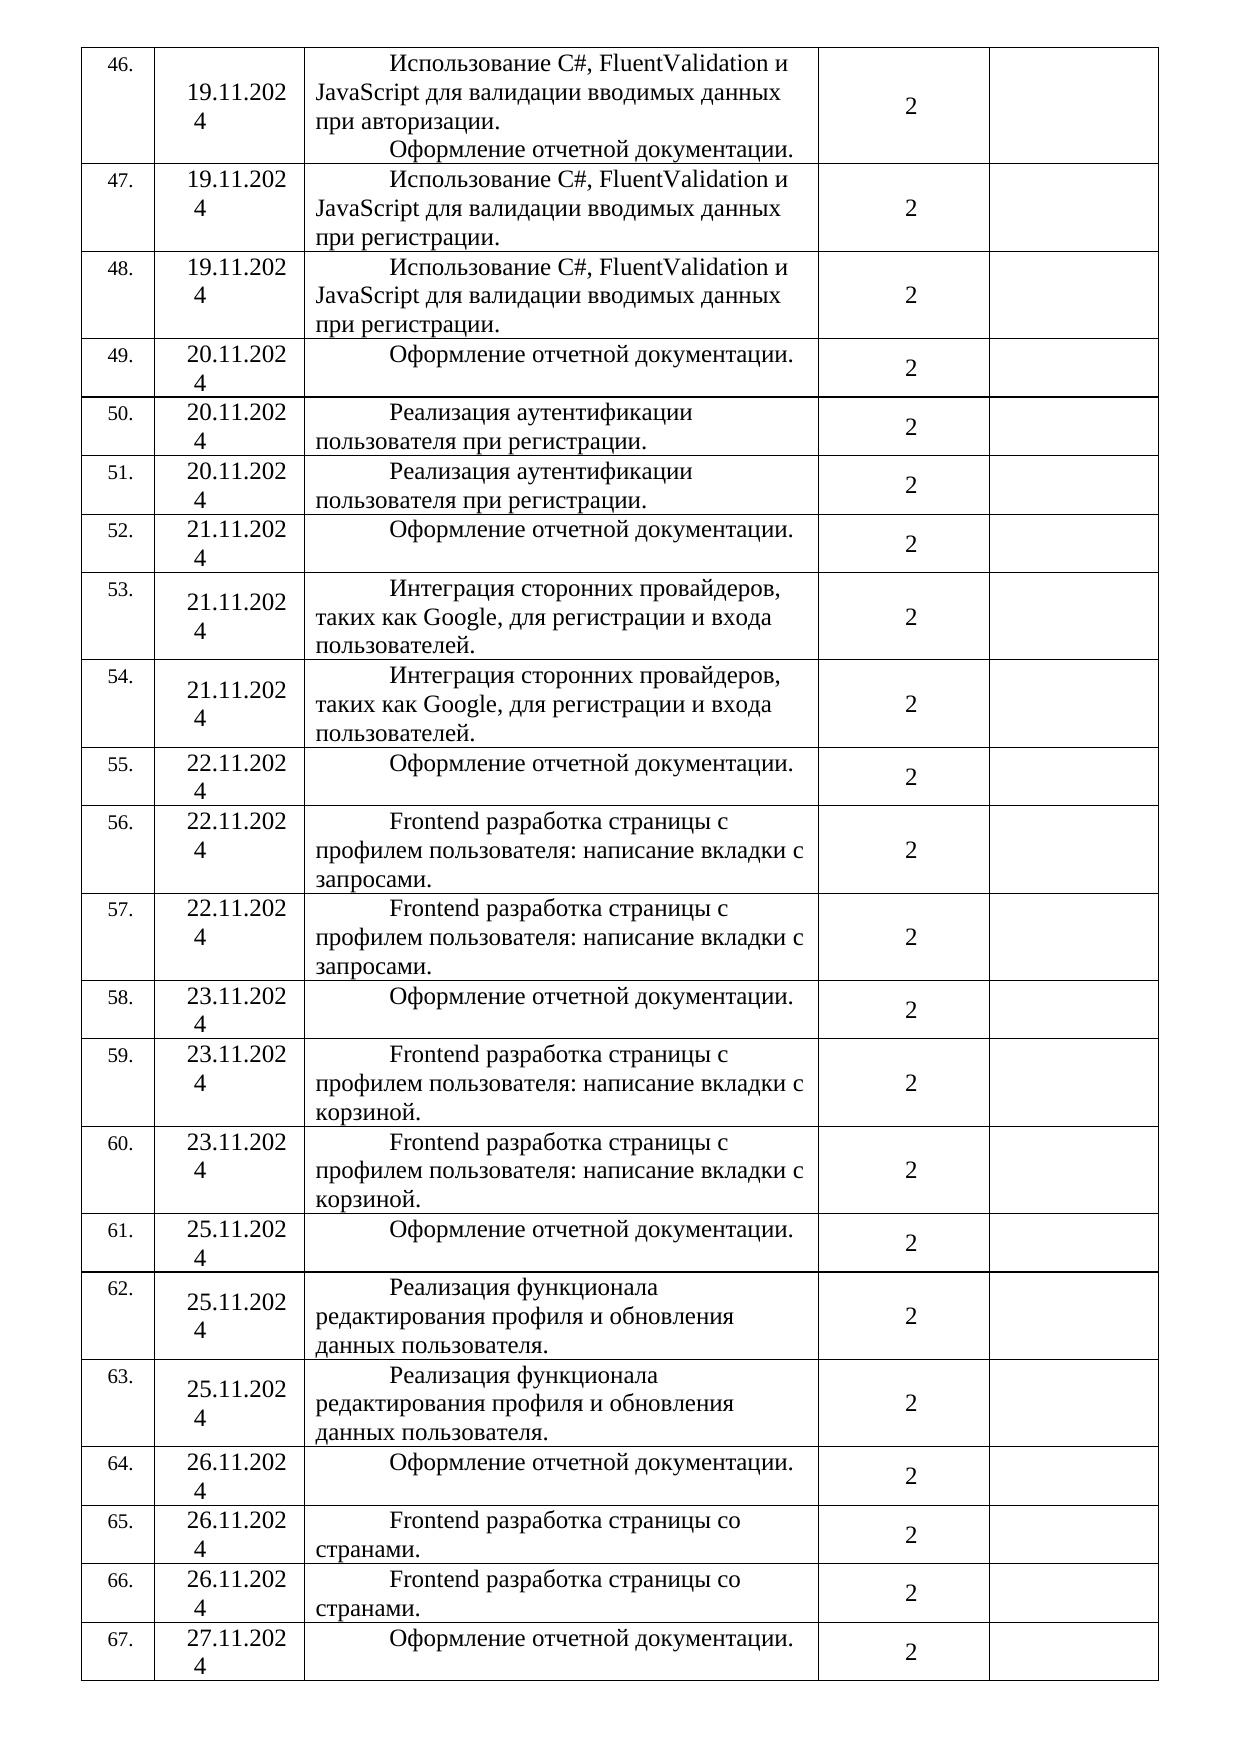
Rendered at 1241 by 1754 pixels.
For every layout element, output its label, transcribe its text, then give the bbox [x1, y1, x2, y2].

table_cell [990, 339, 1158, 396]
table_cell [82, 1447, 154, 1504]
table_cell 2 [819, 894, 989, 980]
table_cell [82, 1273, 154, 1359]
table_cell 20.11.2024 [155, 398, 304, 455]
table_cell [82, 252, 154, 338]
table_cell [82, 1623, 154, 1680]
table_cell 2 [819, 252, 989, 338]
table_cell 2 [819, 1447, 989, 1504]
table_cell 27.11.2024 [155, 1623, 304, 1680]
table_cell Frontend разработка страницы со странами. [305, 1506, 818, 1563]
table_cell 22.11.2024 [155, 894, 304, 980]
table_cell 20.11.2024 [155, 339, 304, 396]
table_cell 2 [819, 339, 989, 396]
table_cell 21.11.2024 [155, 573, 304, 659]
table_cell 22.11.2024 [155, 748, 304, 805]
table_cell [82, 1127, 154, 1213]
table_cell [990, 1214, 1158, 1271]
table_cell 21.11.2024 [155, 515, 304, 572]
table_cell [990, 894, 1158, 980]
table_cell 2 [819, 456, 989, 513]
table_cell [82, 1506, 154, 1563]
table_cell Frontend разработка страницы с профилем пользователя: написание вкладки с корзиной. [305, 1039, 818, 1126]
table_cell 2 [819, 981, 989, 1038]
table_cell 26.11.2024 [155, 1506, 304, 1563]
table_cell [990, 398, 1158, 455]
table_cell [990, 981, 1158, 1038]
table_cell [990, 660, 1158, 747]
table_cell [82, 339, 154, 396]
table_cell [82, 806, 154, 892]
table_cell [990, 573, 1158, 659]
table_cell Реализация аутентификации пользователя при регистрации. [305, 398, 818, 455]
table_cell [82, 456, 154, 513]
table_cell [82, 515, 154, 572]
table_cell Оформление отчетной документации. [305, 339, 818, 396]
table_cell [990, 1273, 1158, 1359]
table_cell [82, 894, 154, 980]
table_cell 2 [819, 398, 989, 455]
table_cell Использование C#, FluentValidation и JavaScript для валидации вводимых данных при авторизации. Оформление отчетной документации. [305, 48, 818, 163]
table_cell 2 [819, 1039, 989, 1126]
table_cell [990, 515, 1158, 572]
table_cell 2 [819, 48, 989, 163]
table_cell 26.11.2024 [155, 1447, 304, 1504]
table_cell [82, 573, 154, 659]
table_cell Frontend разработка страницы с профилем пользователя: написание вкладки с корзиной. [305, 1127, 818, 1213]
table_cell [82, 1214, 154, 1271]
table_cell [990, 1564, 1158, 1622]
table_cell Использование C#, FluentValidation и JavaScript для валидации вводимых данных при регистрации. [305, 164, 818, 251]
table_cell 2 [819, 164, 989, 251]
table_cell 25.11.2024 [155, 1273, 304, 1359]
table_cell [990, 1506, 1158, 1563]
table_cell 25.11.2024 [155, 1360, 304, 1446]
table_cell 23.11.2024 [155, 981, 304, 1038]
table_cell 2 [819, 806, 989, 892]
table_cell [990, 48, 1158, 163]
table_cell 2 [819, 515, 989, 572]
table_cell Реализация функционала редактирования профиля и обновления данных пользователя. [305, 1273, 818, 1359]
table_cell 25.11.2024 [155, 1214, 304, 1271]
table_cell [990, 806, 1158, 892]
table_cell 26.11.2024 [155, 1564, 304, 1622]
table_cell [82, 981, 154, 1038]
table_cell Оформление отчетной документации. [305, 1623, 818, 1680]
table_cell [82, 1564, 154, 1622]
table_cell 22.11.2024 [155, 806, 304, 892]
table_cell 19.11.2024 [155, 164, 304, 251]
table_cell Реализация аутентификации пользователя при регистрации. [305, 456, 818, 513]
table_cell [990, 456, 1158, 513]
table_cell Реализация функционала редактирования профиля и обновления данных пользователя. [305, 1360, 818, 1446]
table_cell [990, 1039, 1158, 1126]
table_cell 23.11.2024 [155, 1039, 304, 1126]
table_cell 21.11.2024 [155, 660, 304, 747]
table_cell [82, 398, 154, 455]
table_cell 2 [819, 1273, 989, 1359]
table_cell 2 [819, 1506, 989, 1563]
table_cell [990, 748, 1158, 805]
table_cell Оформление отчетной документации. [305, 1447, 818, 1504]
table_cell [82, 1360, 154, 1446]
table_cell [82, 748, 154, 805]
table_cell Оформление отчетной документации. [305, 748, 818, 805]
table_cell [82, 660, 154, 747]
table_cell 23.11.2024 [155, 1127, 304, 1213]
table_cell [82, 48, 154, 163]
table_cell 2 [819, 660, 989, 747]
table_cell 2 [819, 573, 989, 659]
table_cell [990, 1127, 1158, 1213]
table_cell [990, 164, 1158, 251]
table_cell Оформление отчетной документации. [305, 981, 818, 1038]
table_cell [82, 164, 154, 251]
table_cell Frontend разработка страницы со странами. [305, 1564, 818, 1622]
table_cell Интеграция сторонних провайдеров, таких как Google, для регистрации и входа пользователей. [305, 573, 818, 659]
table_cell 19.11.2024 [155, 252, 304, 338]
table_cell 19.11.2024 [155, 48, 304, 163]
table_cell [990, 1623, 1158, 1680]
table_cell 20.11.2024 [155, 456, 304, 513]
table_cell [82, 1039, 154, 1126]
table_cell 2 [819, 1564, 989, 1622]
table_cell Оформление отчетной документации. [305, 1214, 818, 1271]
table_cell 2 [819, 748, 989, 805]
table_cell Оформление отчетной документации. [305, 515, 818, 572]
table_cell Frontend разработка страницы с профилем пользователя: написание вкладки с запросами. [305, 894, 818, 980]
table_cell 2 [819, 1360, 989, 1446]
table_cell 2 [819, 1623, 989, 1680]
table_cell [990, 1447, 1158, 1504]
table_cell [990, 1360, 1158, 1446]
table_cell 2 [819, 1127, 989, 1213]
table_cell 2 [819, 1214, 989, 1271]
table_cell [990, 252, 1158, 338]
table_cell Использование C#, FluentValidation и JavaScript для валидации вводимых данных при регистрации. [305, 252, 818, 338]
table_cell Frontend разработка страницы с профилем пользователя: написание вкладки с запросами. [305, 806, 818, 892]
table_cell Интеграция сторонних провайдеров, таких как Google, для регистрации и входа пользователей. [305, 660, 818, 747]
